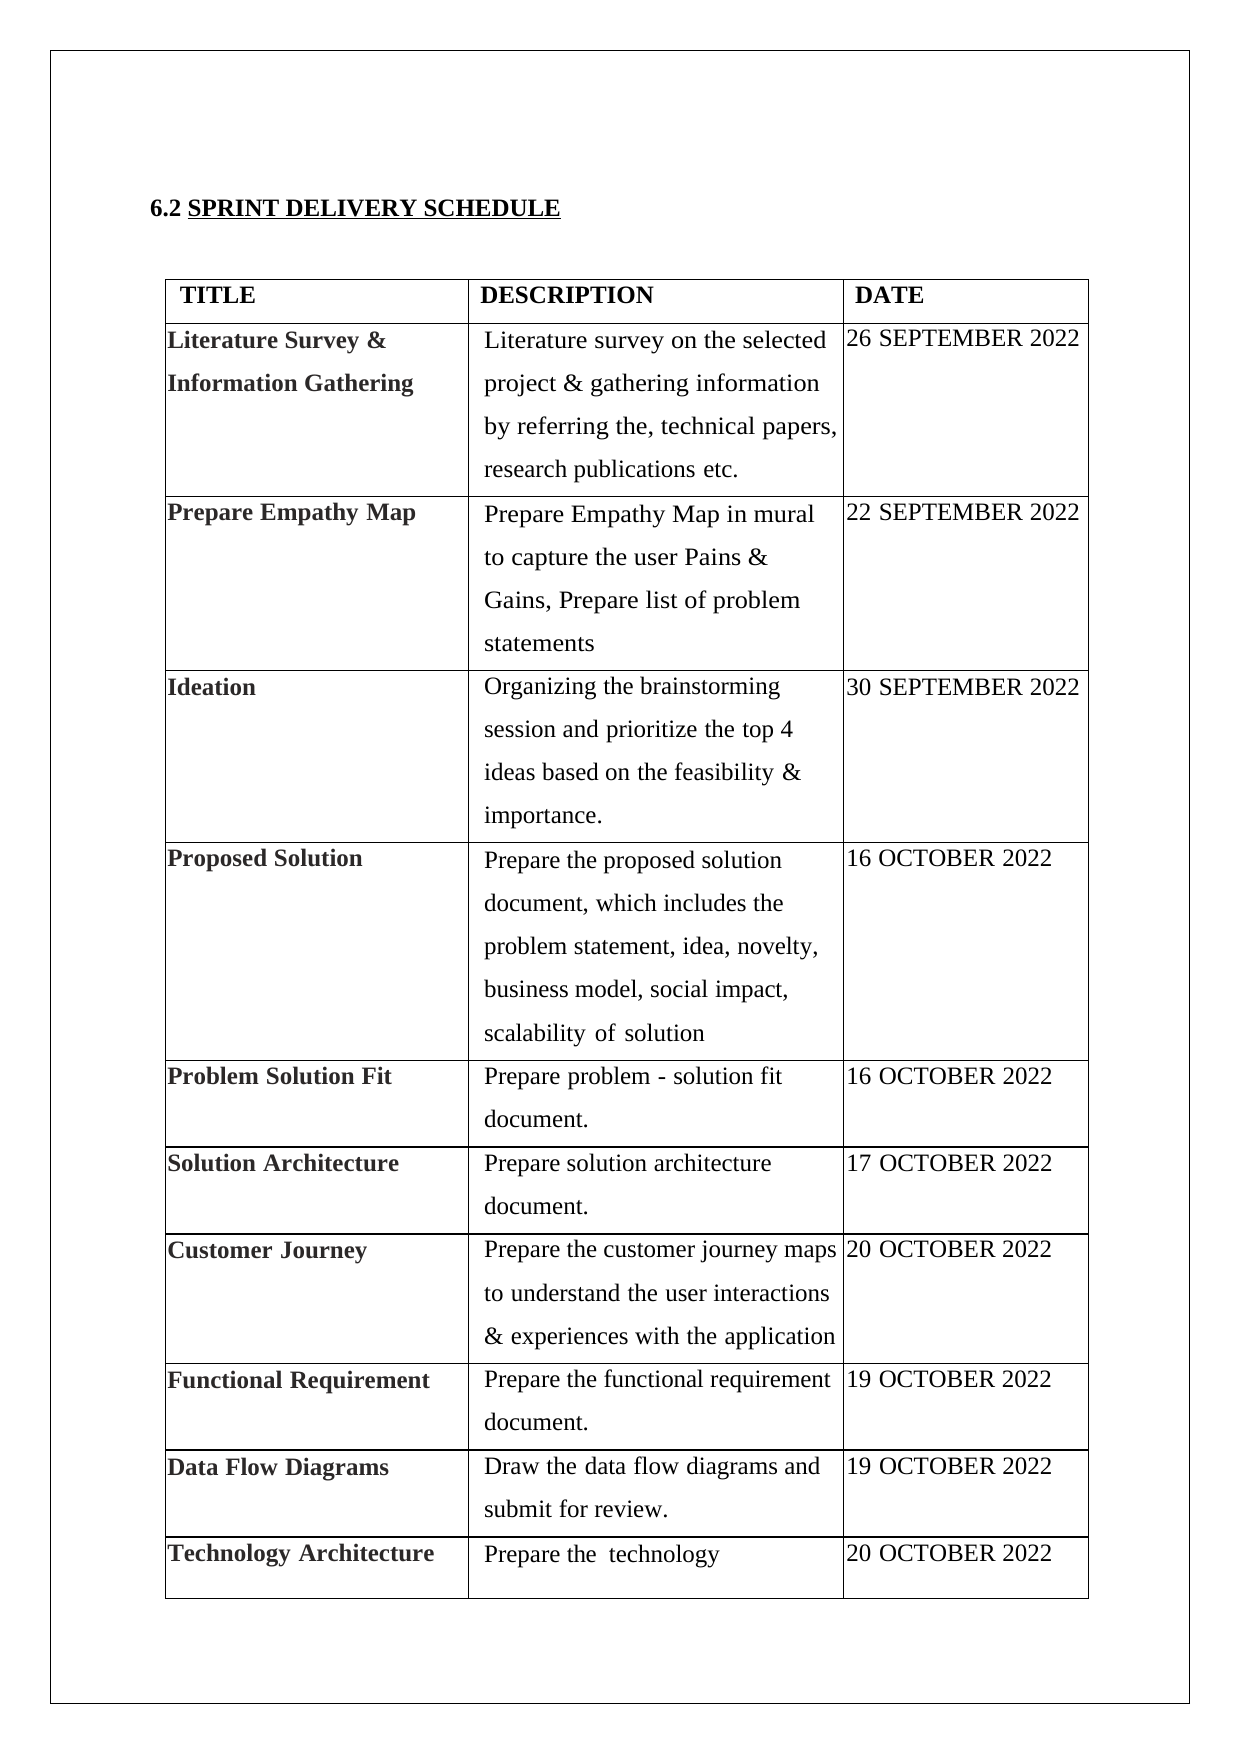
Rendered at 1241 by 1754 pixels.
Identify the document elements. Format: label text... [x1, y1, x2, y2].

table_header DATE [844, 280, 1088, 322]
table_cell 26 SEPTEMBER 2022 [844, 324, 1088, 496]
table_cell 20 OCTOBER 2022 [844, 1538, 1088, 1597]
table_cell Prepare Empathy Map in mural to capture the user Pains & Gains, Prepare list of problem statements [469, 497, 843, 670]
table_cell 20 OCTOBER 2022 [844, 1235, 1088, 1363]
table_cell Proposed Solution [166, 843, 468, 1059]
table_cell Prepare Empathy Map [166, 497, 468, 670]
table_cell 16 OCTOBER 2022 [844, 843, 1088, 1059]
table_cell Customer Journey [166, 1235, 468, 1363]
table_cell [469, 1538, 843, 1597]
table_cell Draw the data flow diagrams and submit for review. [469, 1451, 843, 1536]
table_cell Solution Architecture [166, 1148, 468, 1233]
table_cell Literature Survey & Information Gathering [166, 324, 468, 496]
table_cell 22 SEPTEMBER 2022 [844, 497, 1088, 670]
table_cell Ideation [166, 671, 468, 842]
table_header TITLE [166, 280, 468, 322]
table_cell Prepare the customer journey maps to understand the user interactions & experiences with the application [469, 1235, 843, 1363]
table_cell Prepare solution architecture document. [469, 1148, 843, 1233]
table_cell Problem Solution Fit [166, 1061, 468, 1146]
table_cell 17 OCTOBER 2022 [844, 1148, 1088, 1233]
table_cell 16 OCTOBER 2022 [844, 1061, 1088, 1146]
table_cell Prepare the proposed solution document, which includes the problem statement, idea, novelty, business model, social impact, scalability of solution [469, 843, 843, 1059]
table_header DESCRIPTION [469, 280, 843, 322]
table_cell Functional Requirement [166, 1364, 468, 1449]
table_cell 19 OCTOBER 2022 [844, 1364, 1088, 1449]
table_cell Literature survey on the selected project & gathering information by referring the, technical papers, research publications etc. [469, 324, 843, 496]
text 6.2 SPRINT DELIVERY SCHEDULE [150, 193, 1090, 222]
table_cell Organizing the brainstorming session and prioritize the top 4 ideas based on the feasibility & importance. [469, 671, 843, 842]
table_cell Prepare problem - solution fit document. [469, 1061, 843, 1146]
table_cell 30 SEPTEMBER 2022 [844, 671, 1088, 842]
table_cell Prepare the functional requirement document. [469, 1364, 843, 1449]
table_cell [166, 1538, 468, 1597]
table_cell 19 OCTOBER 2022 [844, 1451, 1088, 1536]
table_cell Data Flow Diagrams [166, 1451, 468, 1536]
